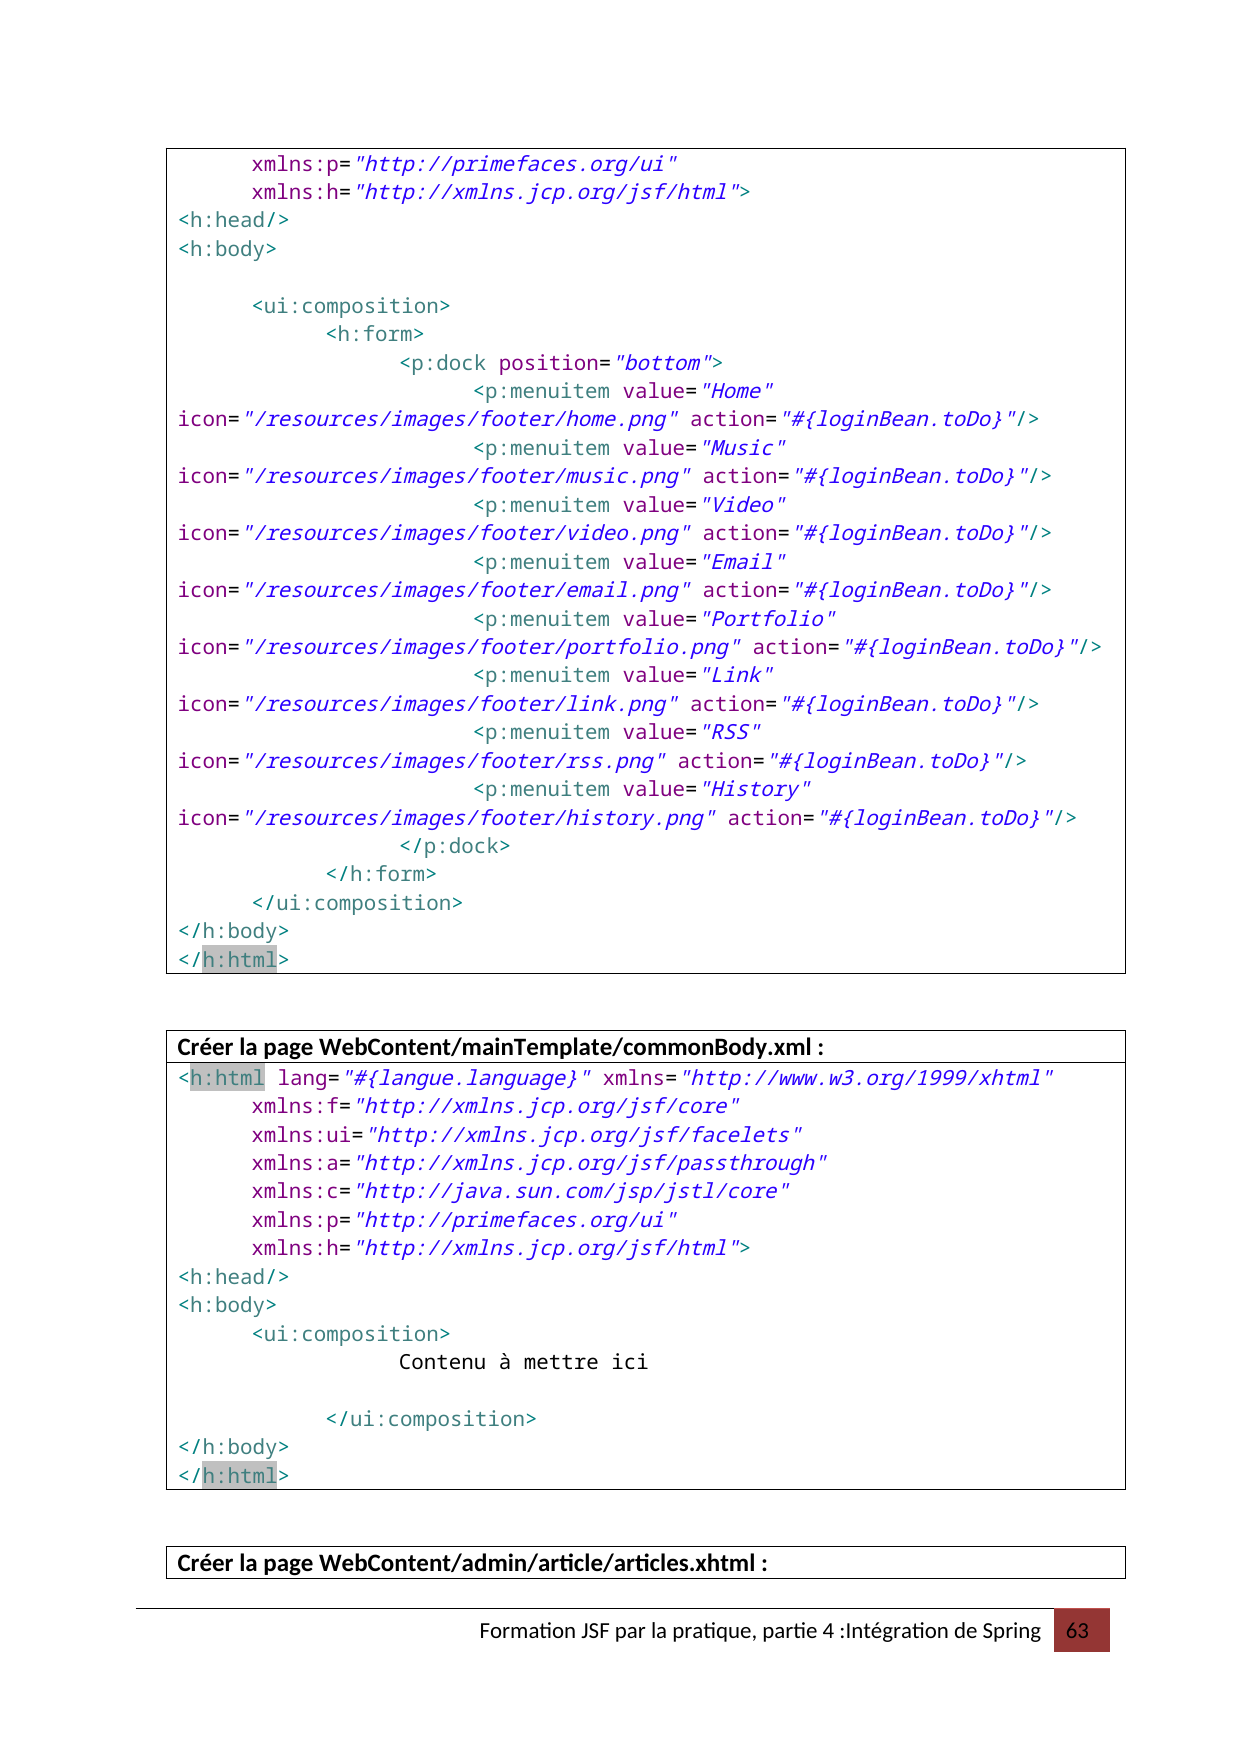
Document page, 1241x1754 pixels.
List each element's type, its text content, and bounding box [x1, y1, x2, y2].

table_header Créer la page WebContent/admin/article/articles.xhtml : [167, 1547, 1125, 1578]
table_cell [167, 149, 1125, 973]
table_cell <h:html lang="#{langue.language}" xmlns="http://www.w3.org/1999/xhtml" xmlns:f="http://xmlns.jcp.org/jsf/core" xmlns:ui="http://xmlns.jcp.org/jsf/facelets" xmlns:a="http://xmlns.jcp.org/jsf/passthrough" xmlns:c="http://java.sun.com/jsp/jstl/core" xmlns:p="http://primefaces.org/ui" xmlns:h="http://xmlns.jcp.org/jsf/html"> <h:head/> <h:body> <ui:composition> Contenu à mettre ici </ui:composition> </h:body> </h:html> [167, 1063, 1125, 1489]
table_header Créer la page WebContent/mainTemplate/commonBody.xml : [167, 1031, 1125, 1062]
